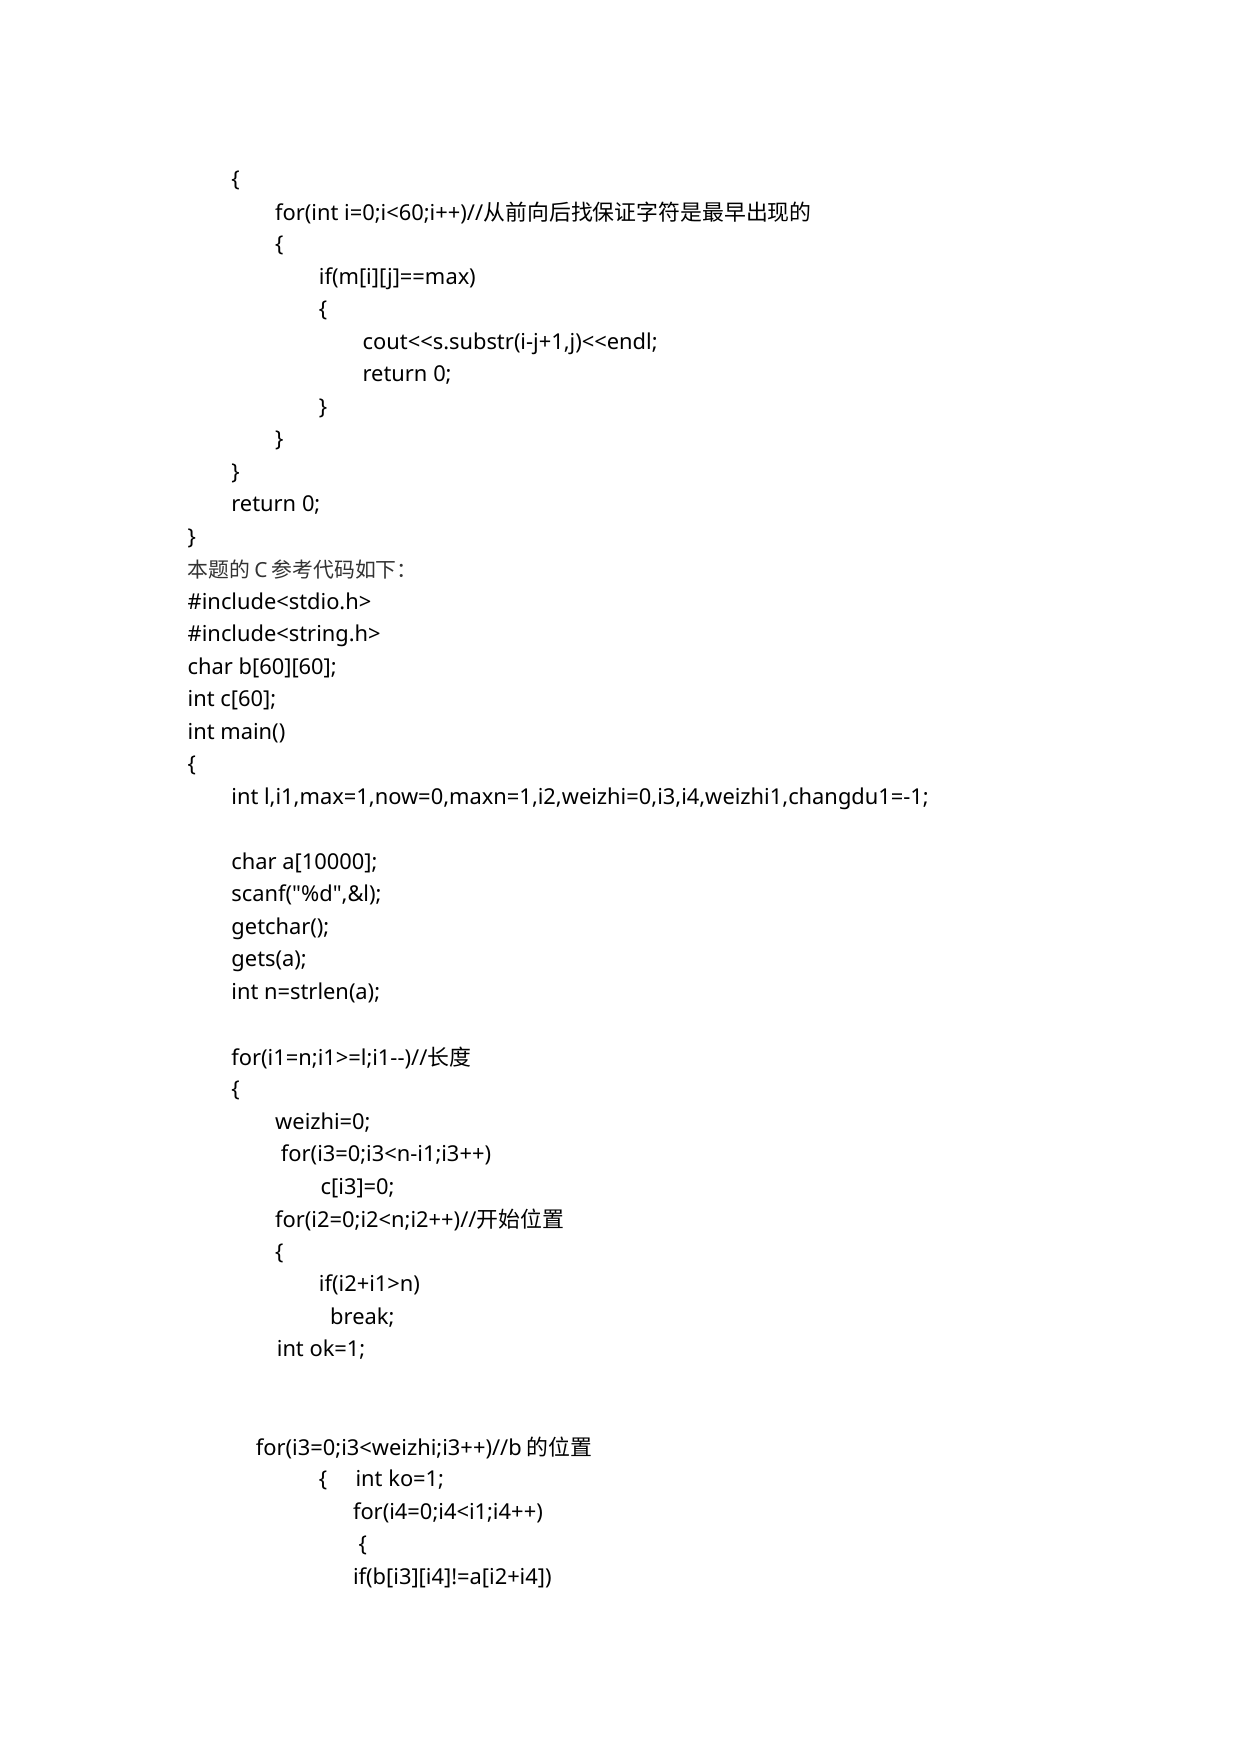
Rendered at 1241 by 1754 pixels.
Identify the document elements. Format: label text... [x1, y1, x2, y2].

text if(m[i][j]==max) [187, 259, 1053, 292]
text if(i2+i1>n) [187, 1267, 1053, 1299]
text { [187, 747, 1053, 779]
text { int ko=1; [187, 1462, 1053, 1494]
text if(b[i3][i4]!=a[i2+i4]) [187, 1559, 1053, 1592]
text int l,i1,max=1,now=0,maxn=1,i2,weizhi=0,i3,i4,weizhi1,changdu1=-1; [187, 779, 1053, 812]
text for(int i=0;i<60;i++)//从前向后找保证字符是最早出现的 [187, 194, 1053, 227]
text getchar(); [187, 909, 1053, 942]
text } [187, 454, 1053, 487]
text int ok=1; [187, 1332, 1053, 1364]
text c[i3]=0; [187, 1169, 1053, 1202]
text char a[10000]; [187, 844, 1053, 877]
text char b[60][60]; [187, 649, 1053, 682]
text weizhi=0; [187, 1104, 1053, 1137]
text { [187, 227, 1053, 259]
text } [187, 422, 1053, 454]
text #include<stdio.h> [187, 584, 1053, 617]
text break; [187, 1299, 1053, 1332]
text { [187, 1527, 1053, 1559]
text for(i2=0;i2<n;i2++)//开始位置 [187, 1202, 1053, 1234]
text #include<string.h> [187, 617, 1053, 649]
text } [187, 389, 1053, 422]
text int c[60]; [187, 682, 1053, 714]
text { [187, 292, 1053, 324]
text for(i1=n;i1>=l;i1--)//长度 [187, 1039, 1053, 1072]
text int main() [187, 714, 1053, 747]
text { [187, 162, 1053, 194]
text scanf("%d",&l); [187, 877, 1053, 909]
text 本题的C参考代码如下： [187, 552, 1053, 584]
text return 0; [187, 487, 1053, 519]
text cout<<s.substr(i-j+1,j)<<endl; [187, 324, 1053, 357]
text for(i3=0;i3<weizhi;i3++)//b的位置 [187, 1429, 1053, 1462]
text { [187, 1234, 1053, 1267]
text gets(a); [187, 942, 1053, 974]
text int n=strlen(a); [187, 974, 1053, 1007]
text for(i3=0;i3<n-i1;i3++) [187, 1137, 1053, 1169]
text } [187, 519, 1053, 552]
text for(i4=0;i4<i1;i4++) [187, 1494, 1053, 1527]
text { [187, 1072, 1053, 1104]
text return 0; [187, 357, 1053, 389]
